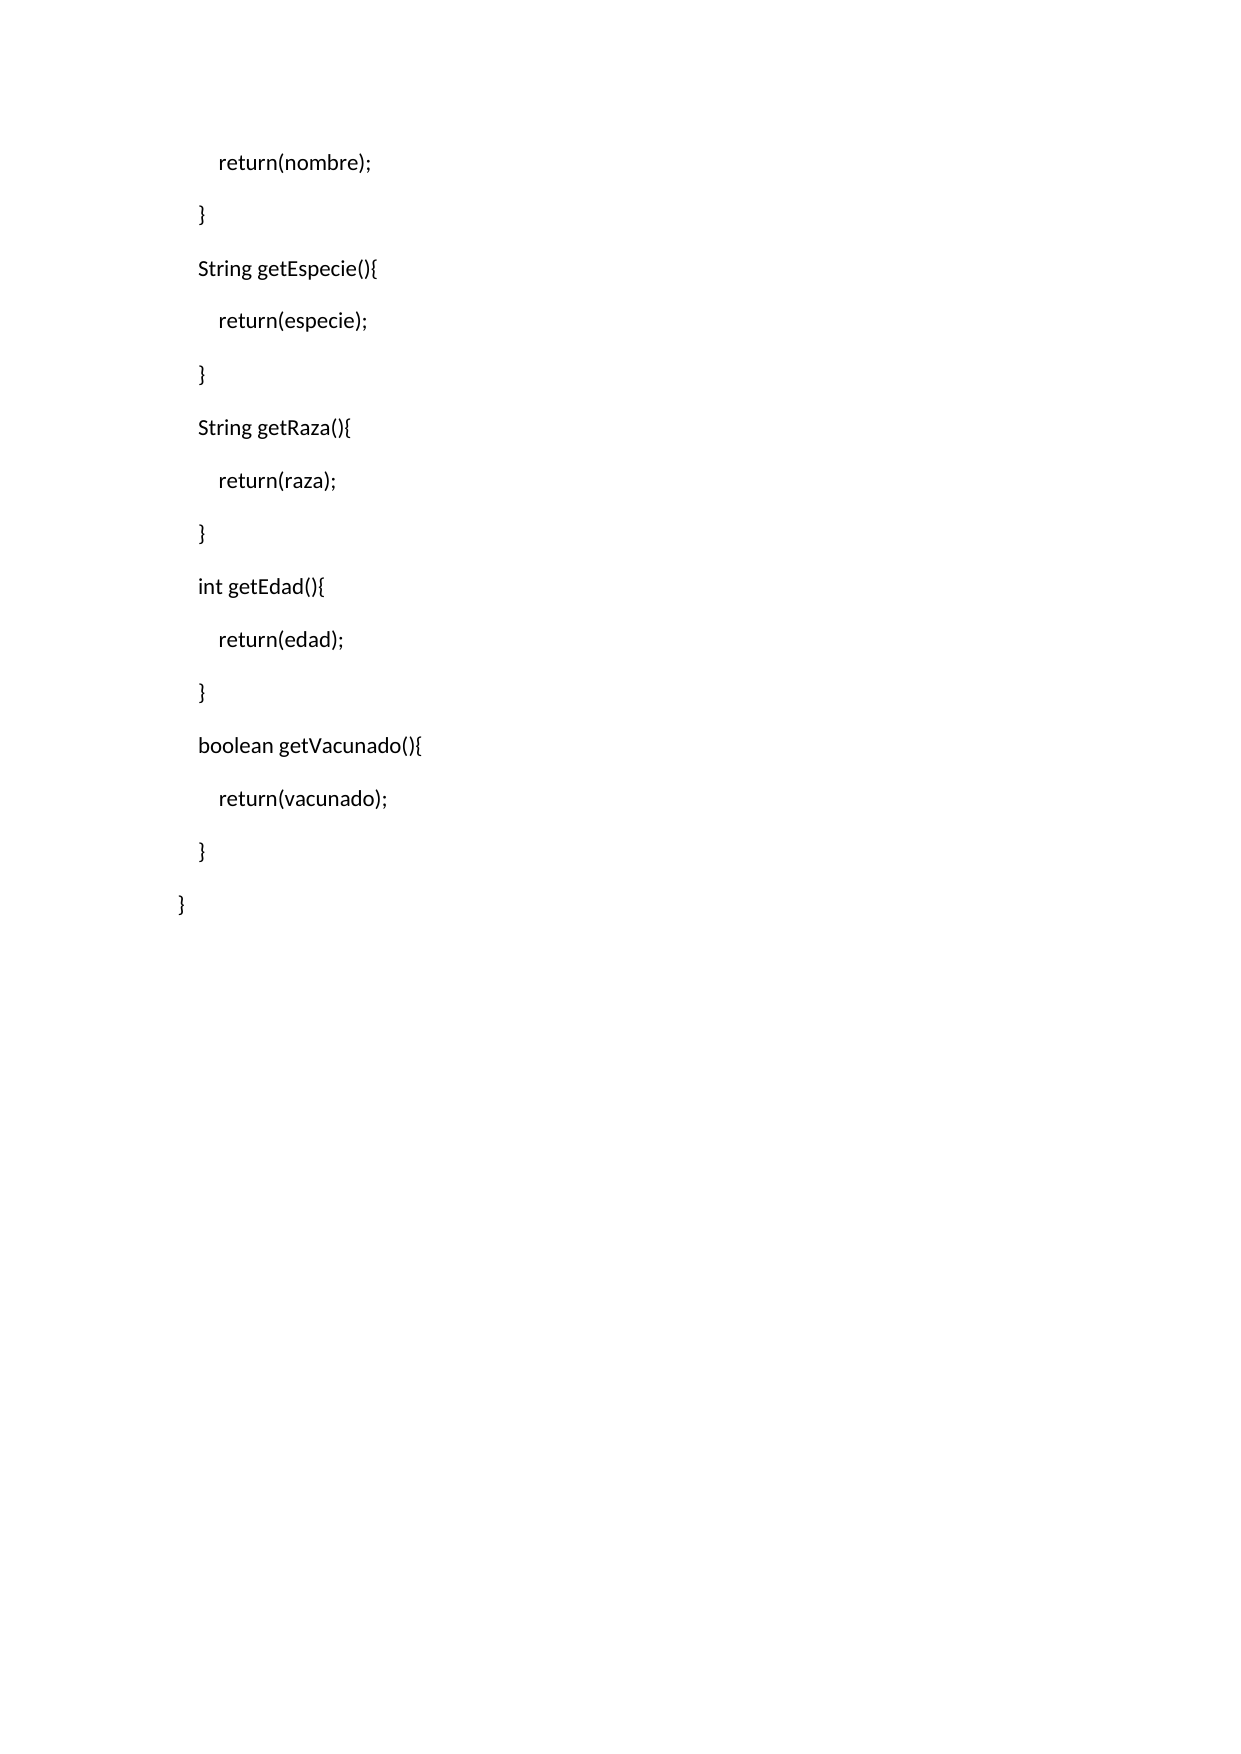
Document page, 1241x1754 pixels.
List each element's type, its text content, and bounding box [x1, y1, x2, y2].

text } [177, 890, 1063, 918]
text } [177, 519, 1063, 547]
text return(edad); [177, 625, 1063, 653]
text } [177, 360, 1063, 388]
text } [177, 837, 1063, 865]
text } [177, 678, 1063, 706]
text int getEdad(){ [177, 572, 1063, 600]
text return(vacunado); [177, 784, 1063, 812]
text return(especie); [177, 307, 1063, 335]
text String getRaza(){ [177, 413, 1063, 441]
text return(nombre); [177, 148, 1063, 176]
text } [177, 201, 1063, 229]
text boolean getVacunado(){ [177, 731, 1063, 759]
text String getEspecie(){ [177, 254, 1063, 282]
text return(raza); [177, 466, 1063, 494]
